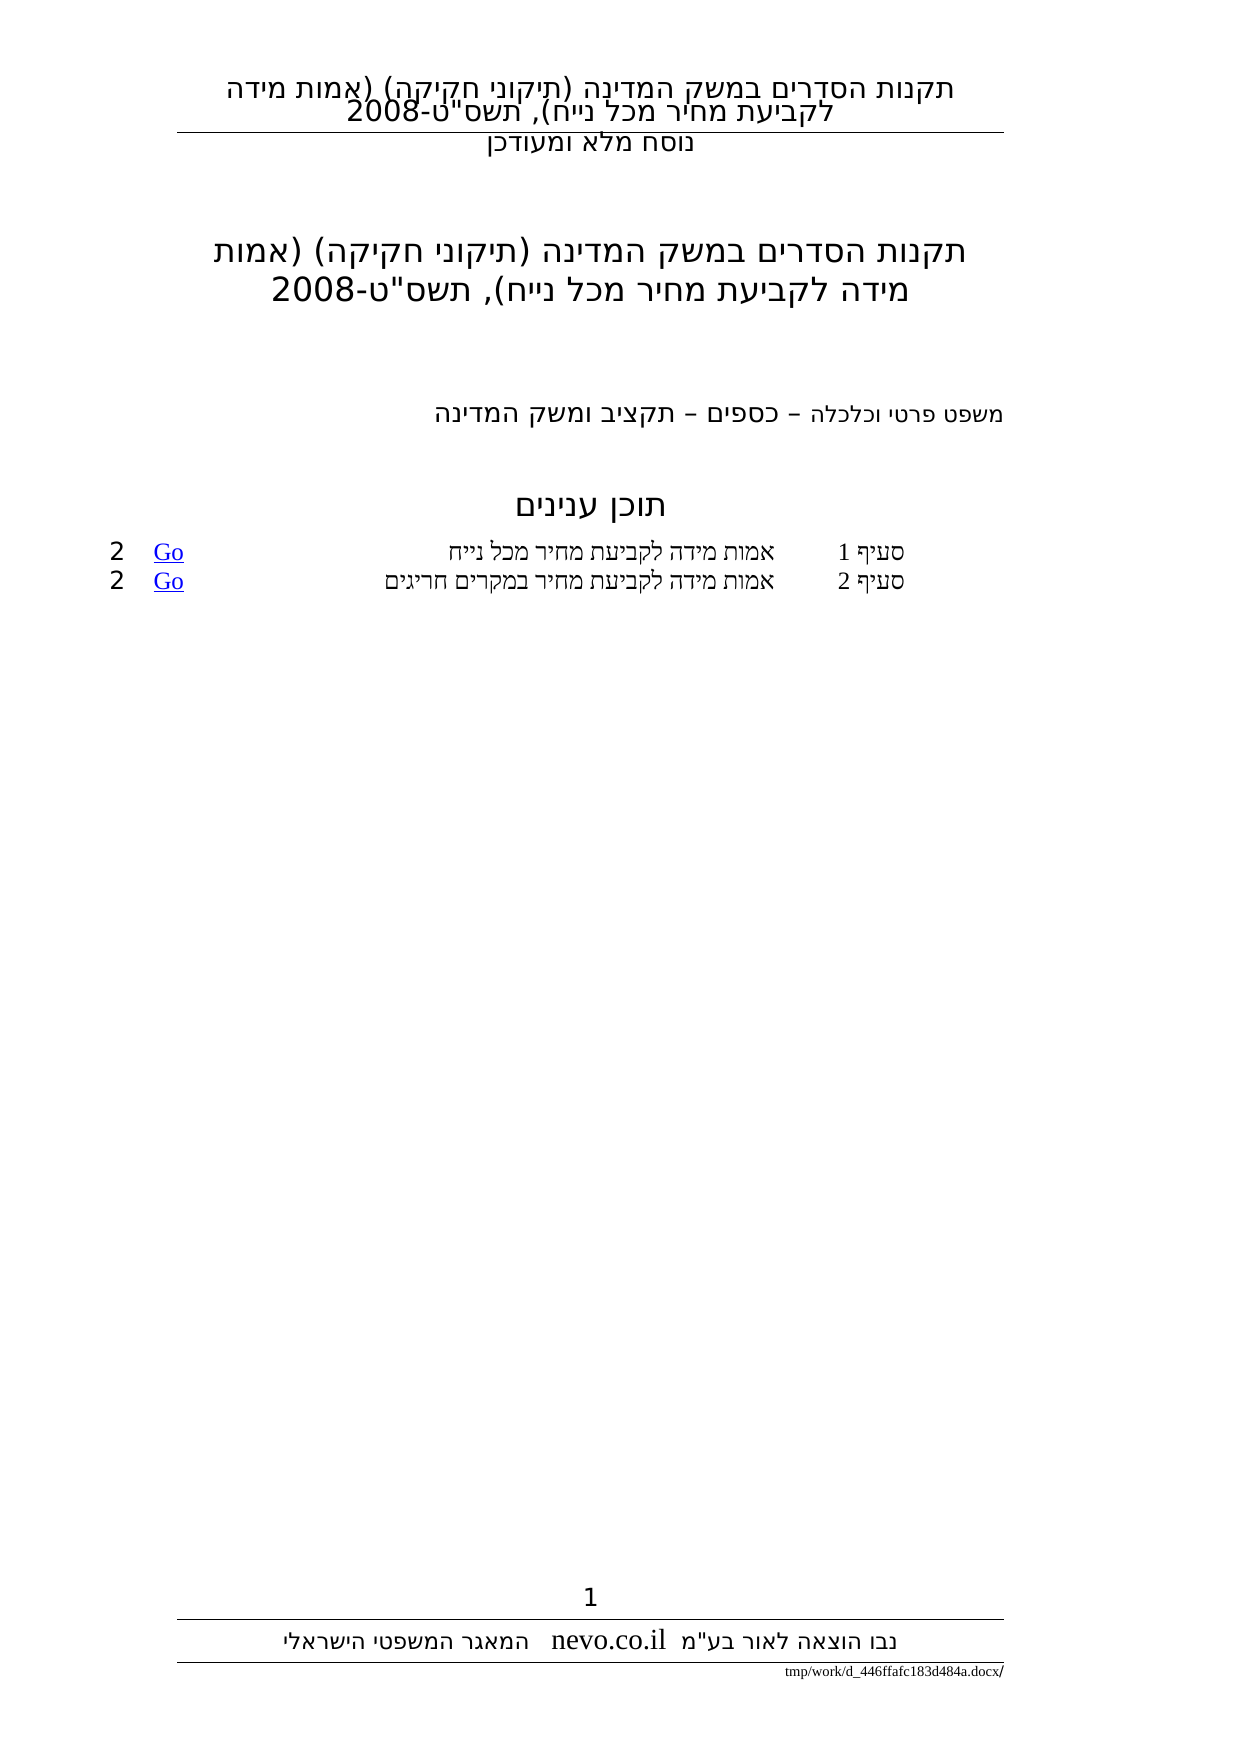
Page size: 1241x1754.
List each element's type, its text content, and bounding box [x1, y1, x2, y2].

table_cell Go [136, 566, 195, 595]
table_header אמות מידה לקביעת מחיר מכל נייח [195, 537, 786, 566]
text תוכן ענינים [177, 486, 1004, 524]
table_cell 2 [48, 566, 136, 595]
table_header Go [136, 537, 195, 566]
table_header 2 [48, 537, 136, 566]
table_header סעיף 1 [786, 537, 916, 566]
table_cell סעיף 2 [786, 566, 916, 595]
text תקנות הסדרים במשק המדינה (תיקוני חקיקה) (אמות מידה לקביעת מחיר מכל נייח), תשס"ט-2008 [177, 231, 1004, 309]
table_cell אמות מידה לקביעת מחיר במקרים חריגים [195, 566, 786, 595]
text משפט פרטי וכלכלה – כספים – תקציב ומשק המדינה [59, 398, 1004, 429]
